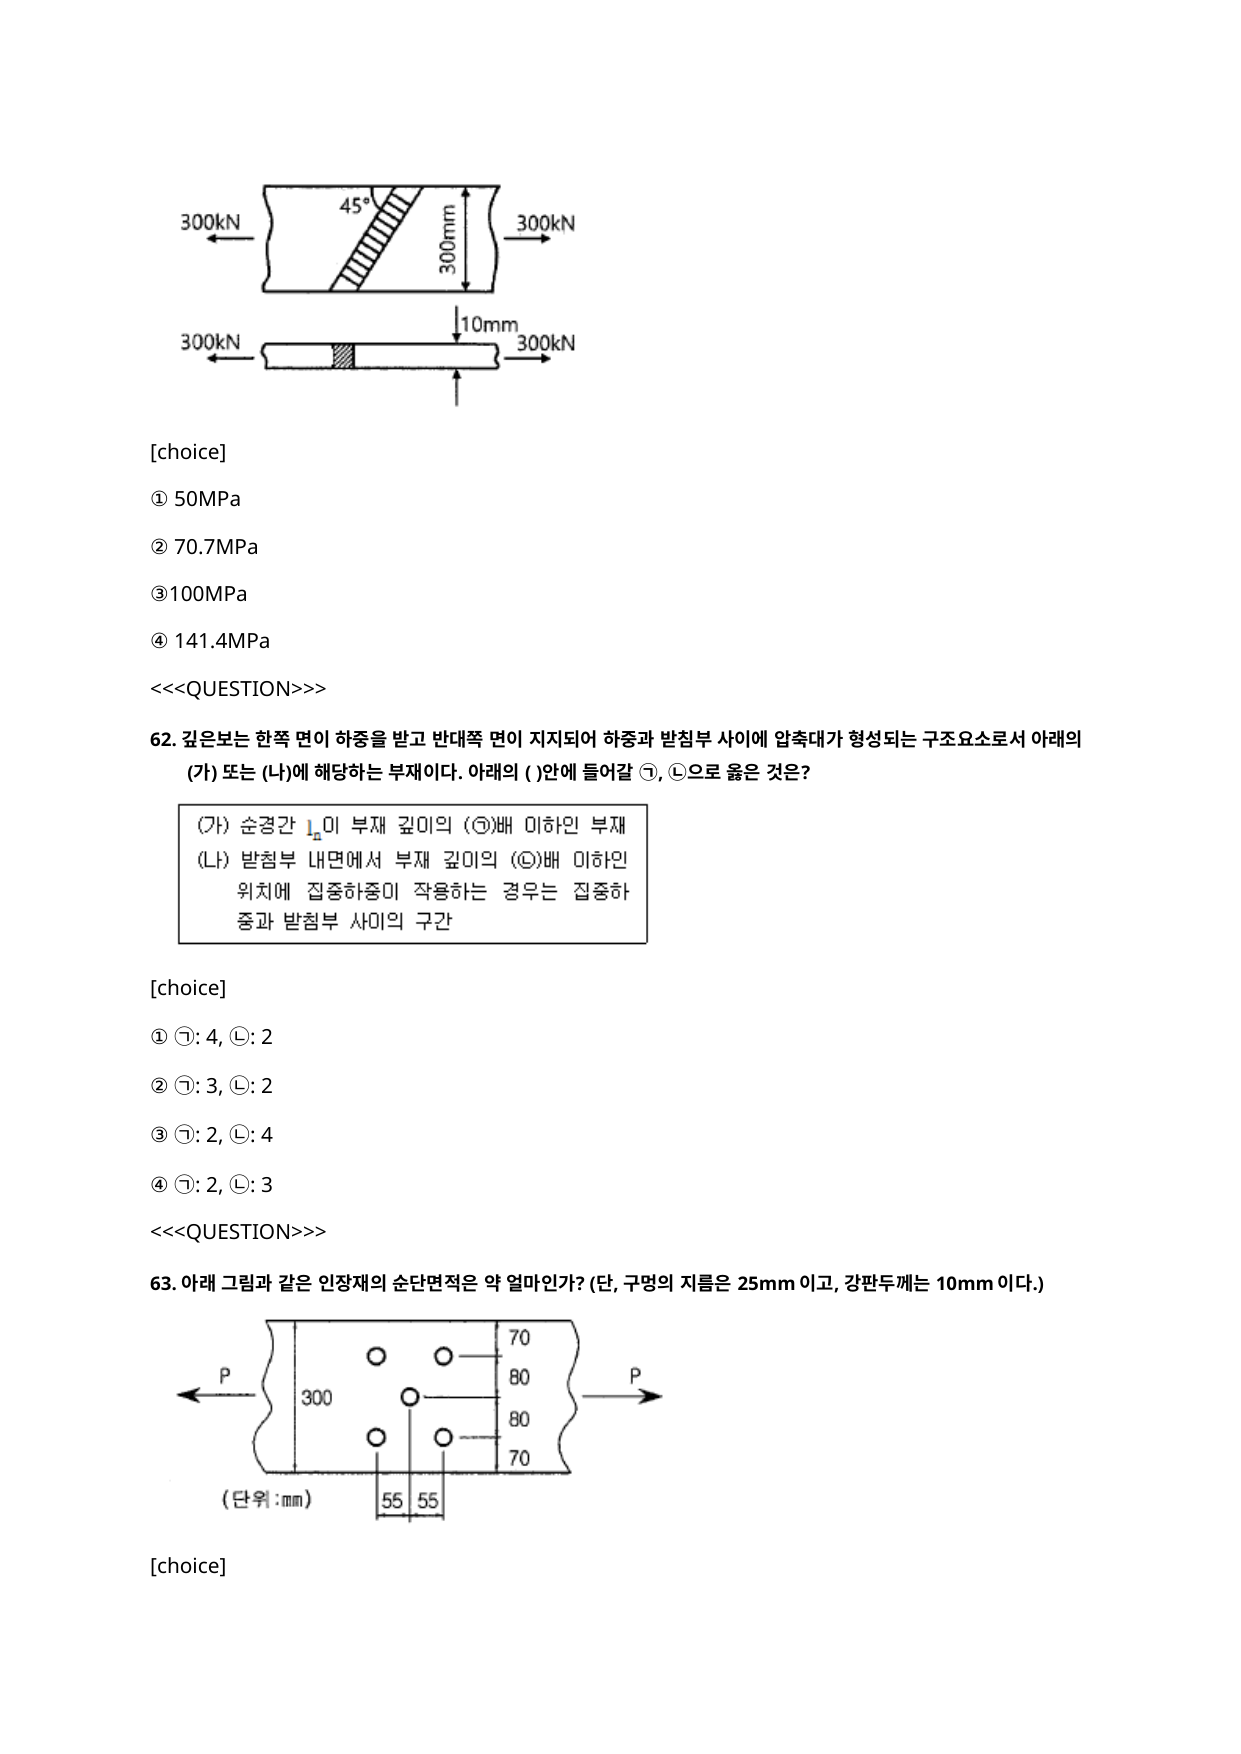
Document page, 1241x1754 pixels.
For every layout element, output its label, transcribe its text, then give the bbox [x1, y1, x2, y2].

text ① ㉠: 4, ㉡: 2 [150, 1020, 1090, 1050]
text ④ ㉠: 2, ㉡: 3 [150, 1168, 1090, 1198]
text ② 70.7MPa [150, 532, 1090, 560]
text ③ ㉠: 2, ㉡: 4 [150, 1119, 1090, 1149]
text [choice] [150, 1551, 1090, 1579]
text ③100MPa [150, 579, 1090, 607]
text 63. 아래 그림과 같은 인장재의 순단면적은 약 얼마인가? (단, 구멍의 지름은 25mm이고, 강판두께는 10mm이다.) [150, 1269, 1090, 1296]
text 62. 깊은보는 한쪽 면이 하중을 받고 반대쪽 면이 지지되어 하중과 받침부 사이에 압축대가 형성되는 구조요소로서 아래의 (가) 또는 (나)에 해당하는 부재이다. 아래의 ( )안에 들어갈 ㉠, ㉡으로 옳은 것은? [150, 725, 1090, 785]
text [choice] [150, 973, 1090, 1001]
text ② ㉠: 3, ㉡: 2 [150, 1069, 1090, 1100]
text ④ 141.4MPa [150, 626, 1090, 655]
text <<<QUESTION>>> [150, 674, 1090, 702]
text ① 50MPa [150, 484, 1090, 513]
picture [169, 177, 587, 418]
text <<<QUESTION>>> [150, 1217, 1090, 1246]
picture [169, 798, 656, 954]
picture [169, 1310, 668, 1532]
text [choice] [150, 437, 1090, 466]
